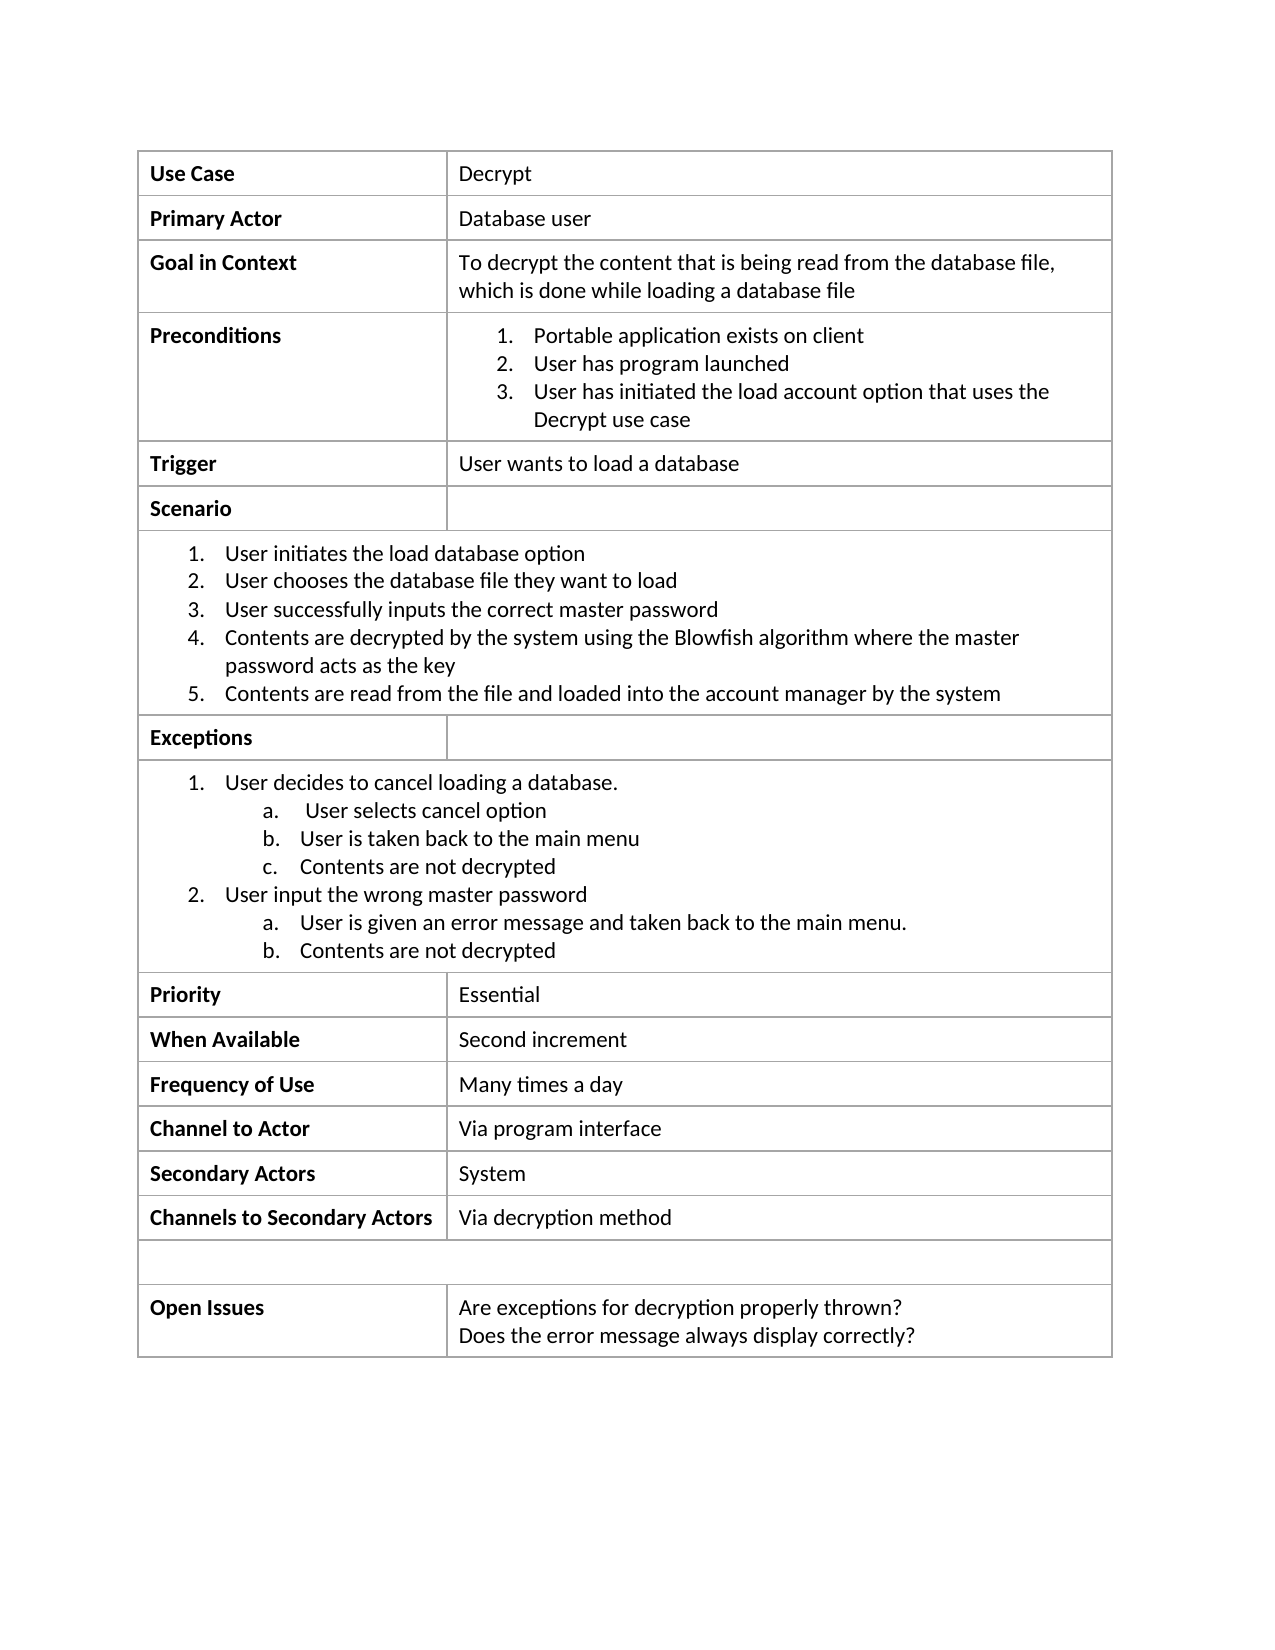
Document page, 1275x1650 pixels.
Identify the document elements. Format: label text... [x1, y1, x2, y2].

table_cell To decrypt the content that is being read from the database file, which is done while loading a database file [448, 241, 1111, 312]
table_cell Via decryption method [448, 1196, 1111, 1239]
table_cell Many times a day [448, 1062, 1111, 1105]
table_cell [448, 716, 1111, 759]
table_cell Open Issues [139, 1285, 446, 1356]
table_header Use Case [139, 152, 446, 194]
table_cell [448, 487, 1111, 529]
table_cell Via program interface [448, 1107, 1111, 1150]
table_header Decrypt [448, 152, 1111, 194]
table_cell Are exceptions for decryption properly thrown? Does the error message always display correctly? [448, 1285, 1111, 1356]
table_cell Channels to Secondary Actors [139, 1196, 446, 1239]
table_cell Preconditions [139, 313, 446, 440]
table_cell User wants to load a database [448, 442, 1111, 485]
table_cell Channel to Actor [139, 1107, 446, 1150]
table_cell [139, 1241, 1111, 1284]
table_cell Second increment [448, 1018, 1111, 1061]
table_cell Database user [448, 196, 1111, 239]
table_cell When Available [139, 1018, 446, 1061]
table_cell Portable application exists on client User has program launched User has initiated the load account option that uses the Decrypt use case [448, 313, 1111, 440]
table_cell Essential [448, 973, 1111, 1016]
table_cell Secondary Actors [139, 1152, 446, 1194]
table_cell User decides to cancel loading a database. User selects cancel option User is taken back to the main menu Contents are not decrypted User input the wrong master password User is given an error message and taken back to the main menu. Contents are not decrypted [139, 761, 1111, 972]
table_cell Goal in Context [139, 241, 446, 312]
table_cell Trigger [139, 442, 446, 485]
table_cell Primary Actor [139, 196, 446, 239]
table_cell Scenario [139, 487, 446, 529]
table_cell User initiates the load database option User chooses the database file they want to load User successfully inputs the correct master password Contents are decrypted by the system using the Blowfish algorithm where the master password acts as the key Contents are read from the file and loaded into the account manager by the system [139, 531, 1111, 714]
table_cell System [448, 1152, 1111, 1194]
table_cell Frequency of Use [139, 1062, 446, 1105]
table_cell Priority [139, 973, 446, 1016]
table_cell Exceptions [139, 716, 446, 759]
